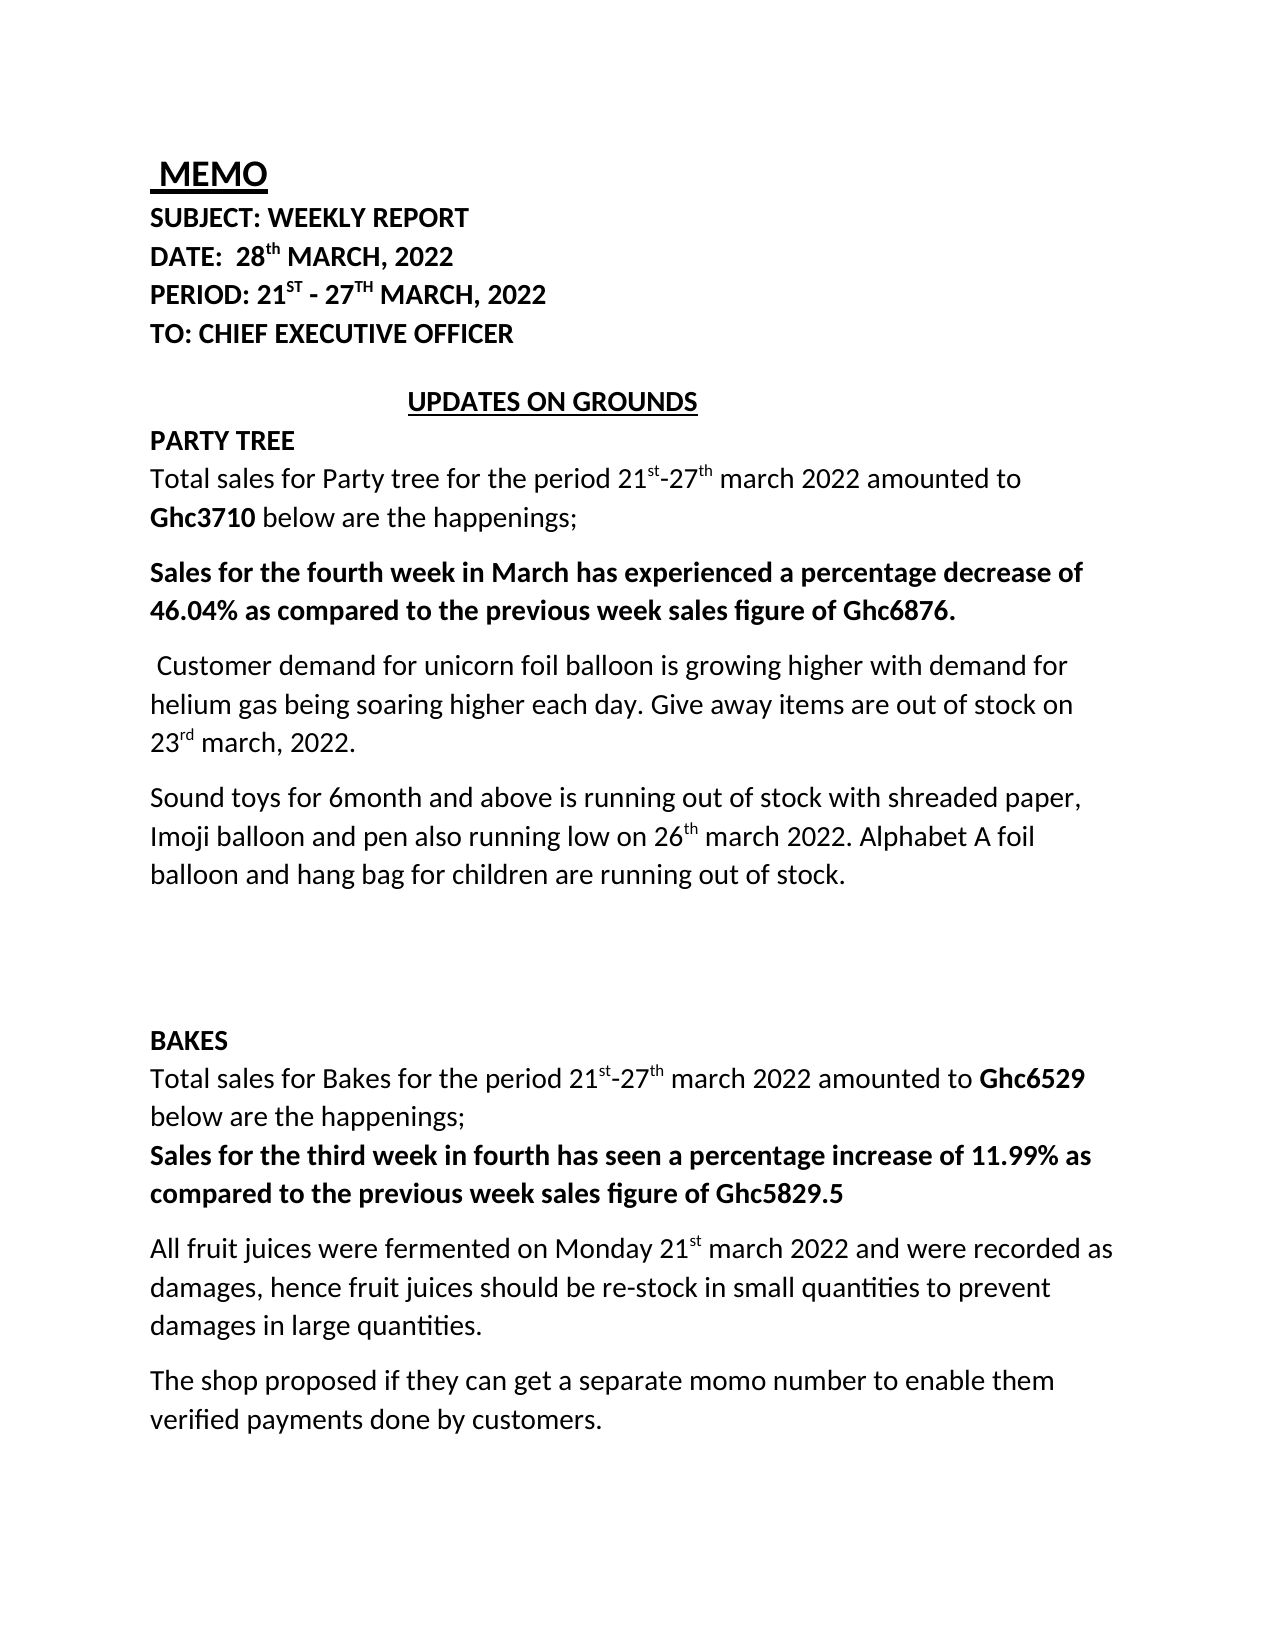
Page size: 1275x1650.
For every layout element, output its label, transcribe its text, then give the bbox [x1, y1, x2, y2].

text PARTY TREE [150, 422, 1125, 457]
text Sound toys for 6month and above is running out of stock with shreaded paper, Imoji balloon and pen also running low on 26th march 2022. Alphabet A foil balloon and hang bag for children are running out of stock. [150, 779, 1125, 892]
text PERIOD: 21ST - 27TH MARCH, 2022 [150, 276, 1125, 312]
text All fruit juices were fermented on Monday 21st march 2022 and were recorded as damages, hence fruit juices should be re-stock in small quantities to prevent damages in large quantities. [150, 1230, 1125, 1343]
text Sales for the fourth week in March has experienced a percentage decrease of 46.04% as compared to the previous week sales figure of Ghc6876. [150, 554, 1125, 628]
text Sales for the third week in fourth has seen a percentage increase of 11.99% as compared to the previous week sales figure of Ghc5829.5 [150, 1137, 1125, 1211]
text TO: CHIEF EXECUTIVE OFFICER [150, 315, 1125, 350]
text BAKES [150, 1022, 1125, 1057]
text Customer demand for unicorn foil balloon is growing higher with demand for helium gas being soaring higher each day. Give away items are out of stock on 23rd march, 2022. [150, 647, 1125, 760]
text Total sales for Bakes for the period 21st-27th march 2022 amounted to Ghc6529 below are the happenings; [150, 1060, 1125, 1134]
text DATE: 28th MARCH, 2022 [150, 238, 1125, 273]
text MEMO [150, 150, 1125, 196]
text UPDATES ON GROUNDS [150, 383, 1125, 419]
text Total sales for Party tree for the period 21st-27th march 2022 amounted to Ghc3710 below are the happenings; [150, 460, 1125, 534]
text SUBJECT: WEEKLY REPORT [150, 199, 1125, 235]
text The shop proposed if they can get a separate momo number to enable them verified payments done by customers. [150, 1362, 1125, 1436]
